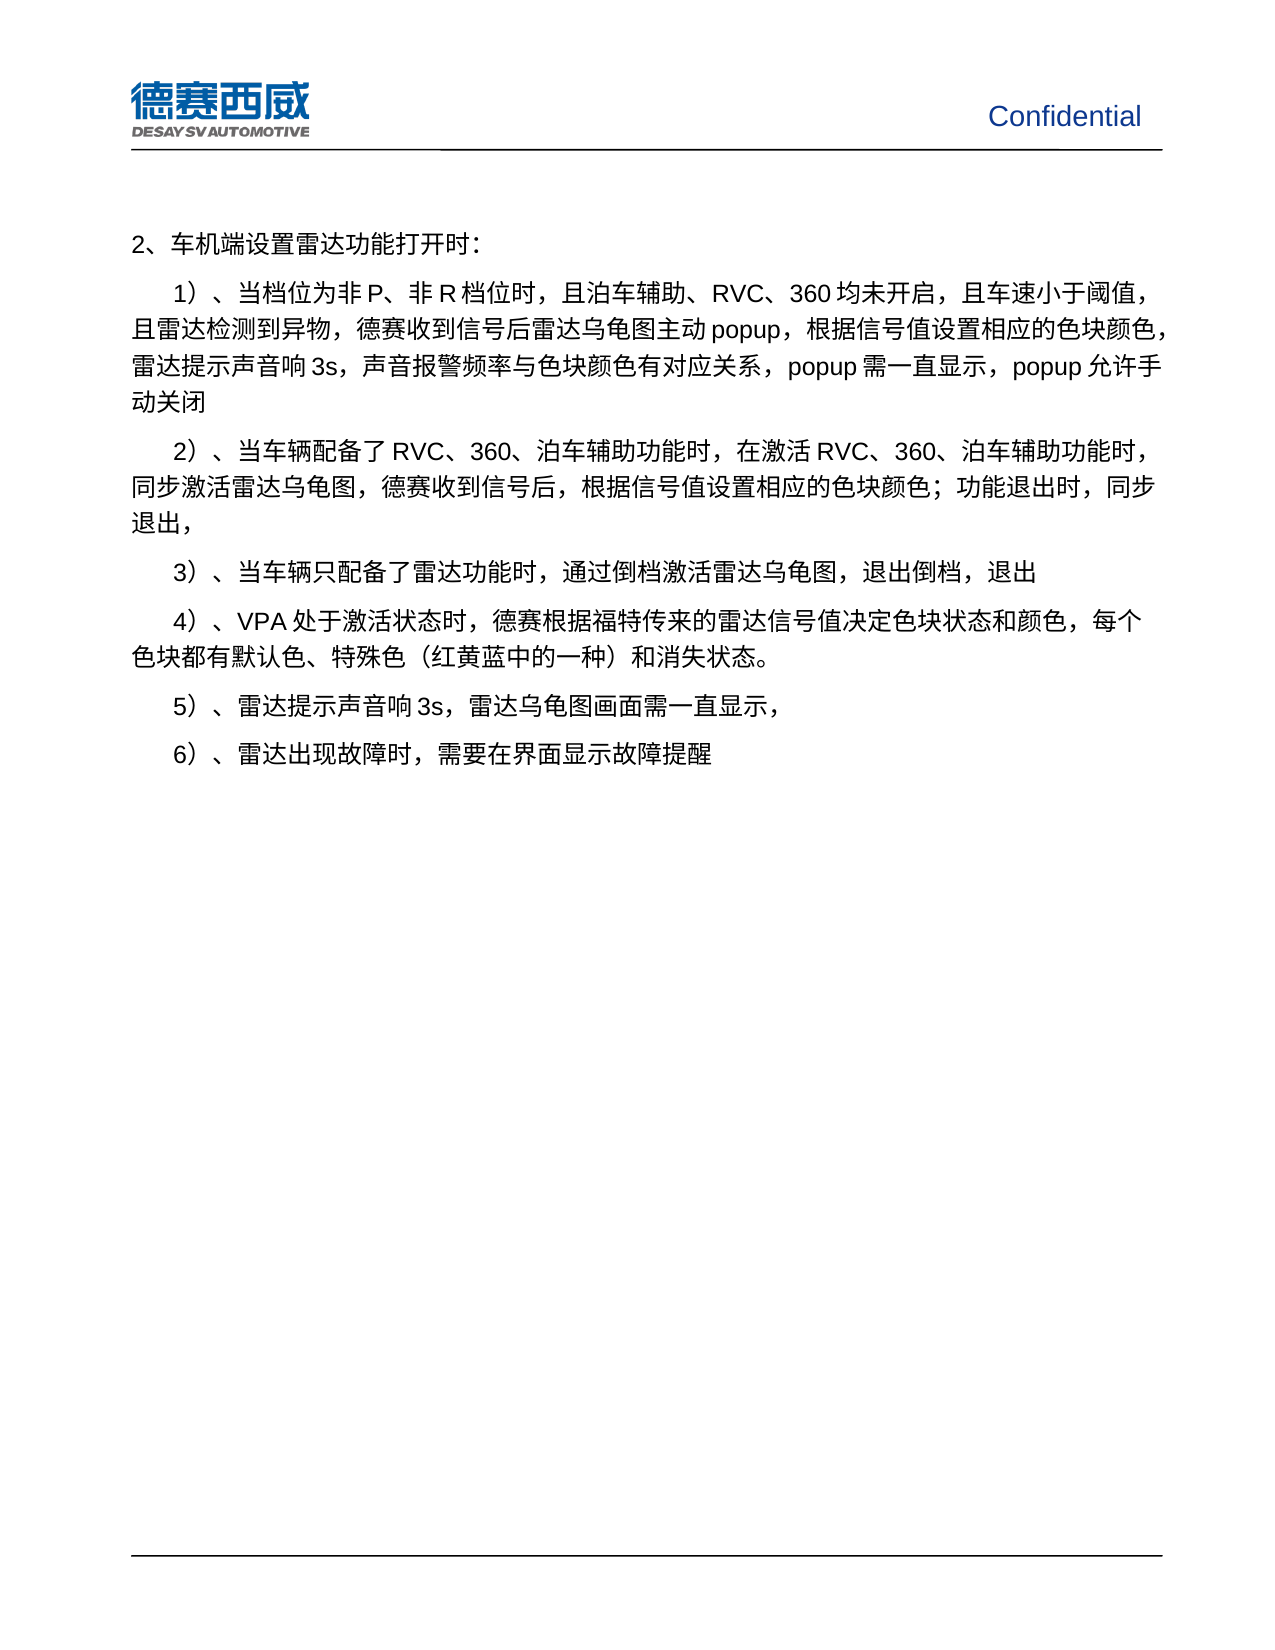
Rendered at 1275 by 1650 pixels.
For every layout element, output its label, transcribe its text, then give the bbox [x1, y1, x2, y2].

text 2）、当车辆配备了RVC、360、泊车辅助功能时，在激活RVC、360、泊车辅助功能时，同步激活雷达乌龟图，德赛收到信号后，根据信号值设置相应的色块颜色；功能退出时，同步退出， [131, 431, 1162, 540]
picture [131, 81, 310, 137]
text 4）、VPA处于激活状态时，德赛根据福特传来的雷达信号值决定色块状态和颜色，每个色块都有默认色、特殊色（红黄蓝中的一种）和消失状态。 [131, 601, 1162, 673]
text 6）、雷达出现故障时，需要在界面显示故障提醒 [131, 735, 1162, 771]
text 5）、雷达提示声音响3s，雷达乌龟图画面需一直显示， [131, 686, 1162, 722]
text 2、车机端设置雷达功能打开时： [131, 225, 1162, 261]
text 3）、当车辆只配备了雷达功能时，通过倒档激活雷达乌龟图，退出倒档，退出 [131, 552, 1162, 588]
text 1）、当档位为非P、非R档位时，且泊车辅助、RVC、360均未开启，且车速小于阈值，且雷达检测到异物，德赛收到信号后雷达乌龟图主动popup，根据信号值设置相应的色块颜色，雷达提示声音响3s，声音报警频率与色块颜色有对应关系，popup需一直显示，popup允许手动关闭 [131, 273, 1162, 418]
